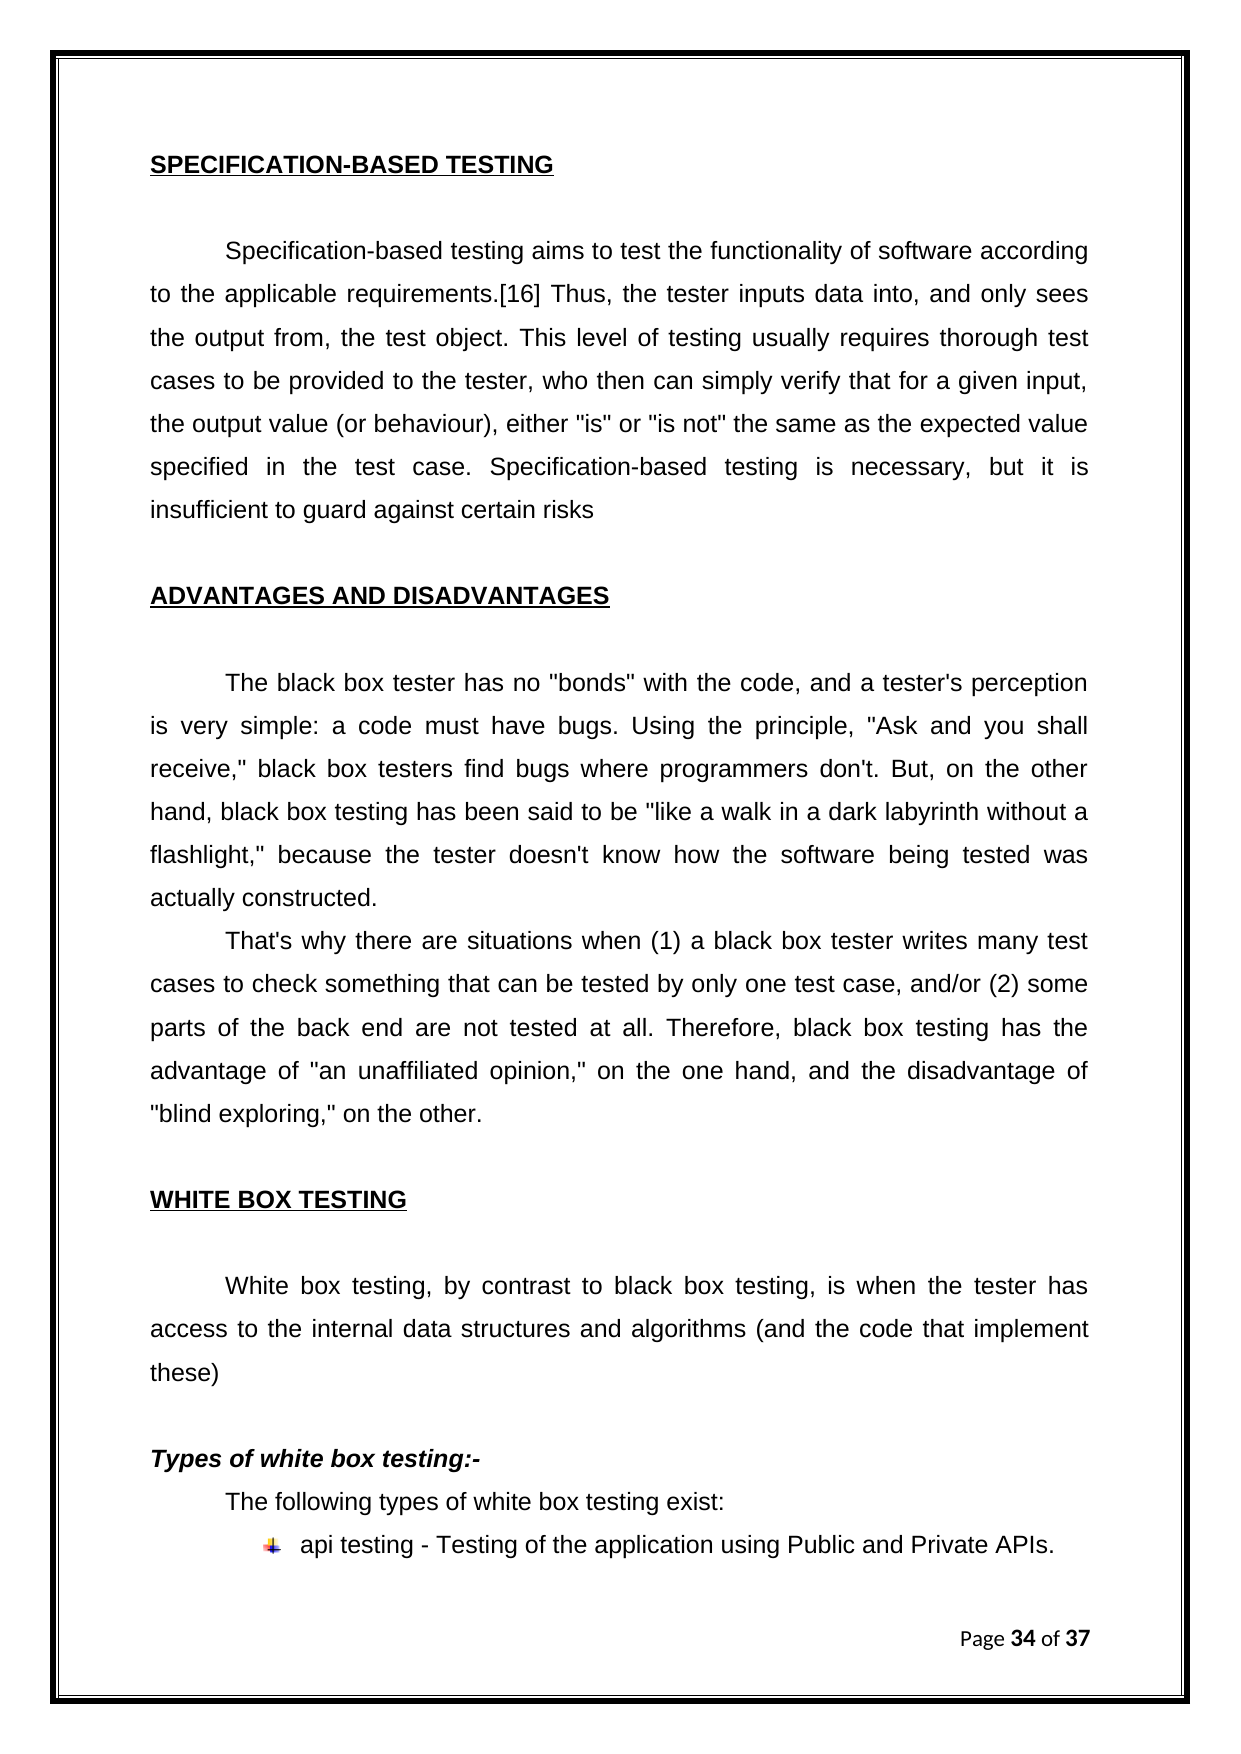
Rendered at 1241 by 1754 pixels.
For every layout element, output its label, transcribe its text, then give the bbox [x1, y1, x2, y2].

list api testing - Testing of the application using Public and Private APIs. [262, 1530, 1090, 1559]
text The black box tester has no "bonds" with the code, and a tester's perception is very simple: a code must have bugs. Using the principle, "Ask and you shall receive," black box testers find bugs where programmers don't. But, on the other hand, black box testing has been said to be "like a walk in a dark labyrinth without a flashlight," because the tester doesn't know how the software being tested was actually constructed. [150, 667, 1090, 912]
text Types of white box testing:- [150, 1444, 1090, 1472]
text WHITE BOX TESTING [150, 1185, 1090, 1214]
text Specification-based testing aims to test the functionality of software according to the applicable requirements.[16] Thus, the tester inputs data into, and only sees the output from, the test object. This level of testing usually requires thorough test cases to be provided to the tester, who then can simply verify that for a given input, the output value (or behaviour), either "is" or "is not" the same as the expected value specified in the test case. Specification-based testing is necessary, but it is insufficient to guard against certain risks [150, 236, 1090, 524]
text White box testing, by contrast to black box testing, is when the tester has access to the internal data structures and algorithms (and the code that implement these) [150, 1271, 1090, 1386]
text The following types of white box testing exist: [150, 1487, 1090, 1516]
text That's why there are situations when (1) a black box tester writes many test cases to check something that can be tested by only one test case, and/or (2) some parts of the back end are not tested at all. Therefore, black box testing has the advantage of "an unaffiliated opinion," on the one hand, and the disadvantage of "blind exploring," on the other. [150, 926, 1090, 1127]
text SPECIFICATION-BASED TESTING [150, 150, 1090, 179]
picture [263, 1536, 281, 1554]
text ADVANTAGES AND DISADVANTAGES [150, 581, 1090, 610]
